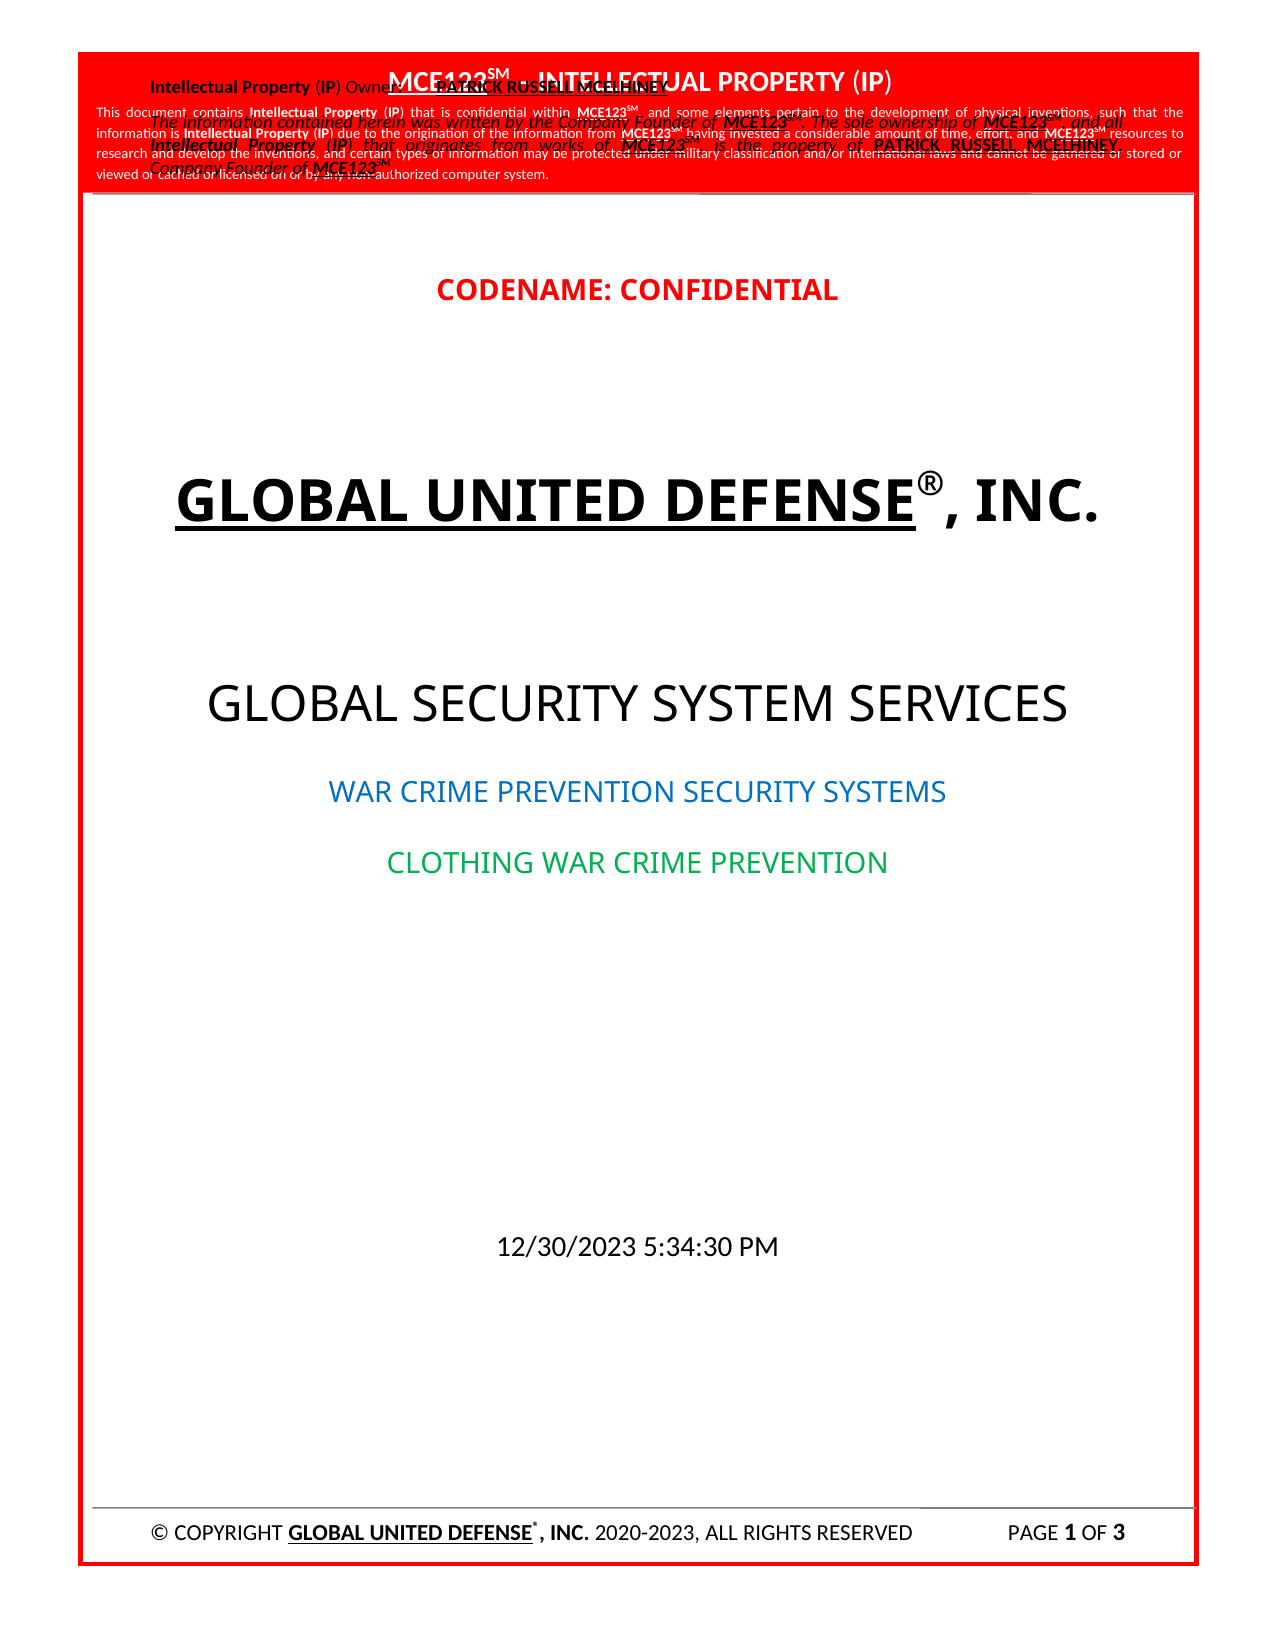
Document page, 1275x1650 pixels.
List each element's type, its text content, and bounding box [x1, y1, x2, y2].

text GLOBAL SECURITY SYSTEM SERVICES [150, 668, 1125, 736]
subtitle CLOTHING WAR CRIME PREVENTION [150, 842, 1125, 882]
text CODENAME: CONFIDENTIAL [150, 269, 1125, 309]
subtitle WAR CRIME PREVENTION SECURITY SYSTEMS [150, 772, 1125, 811]
text GLOBAL UNITED DEFENSE®, INC. [150, 459, 1125, 539]
text 12/30/2023 5:34:30 PM [150, 1228, 1125, 1264]
